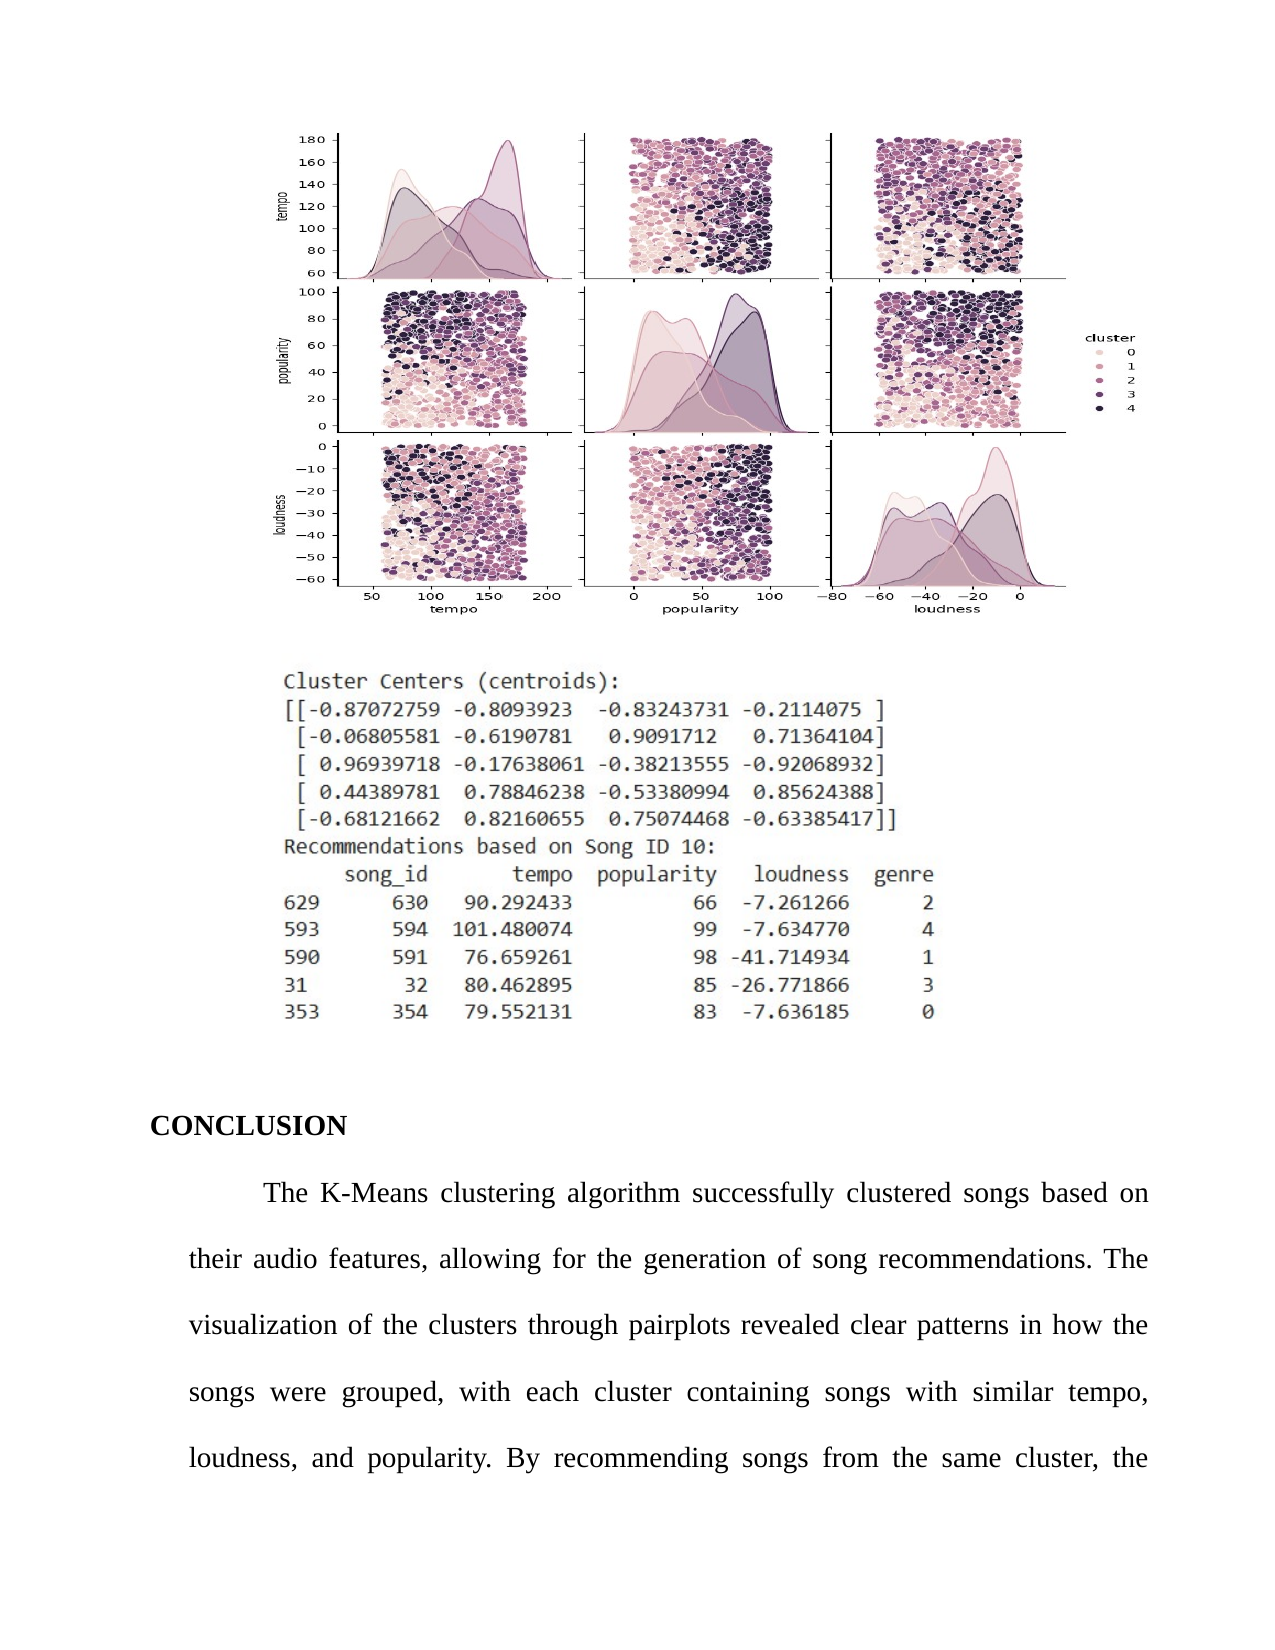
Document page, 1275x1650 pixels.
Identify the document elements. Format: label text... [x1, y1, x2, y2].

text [188, 1175, 1150, 1474]
picture [262, 126, 1148, 621]
picture [262, 653, 988, 1039]
subtitle CONCLUSION [113, 1108, 1156, 1141]
